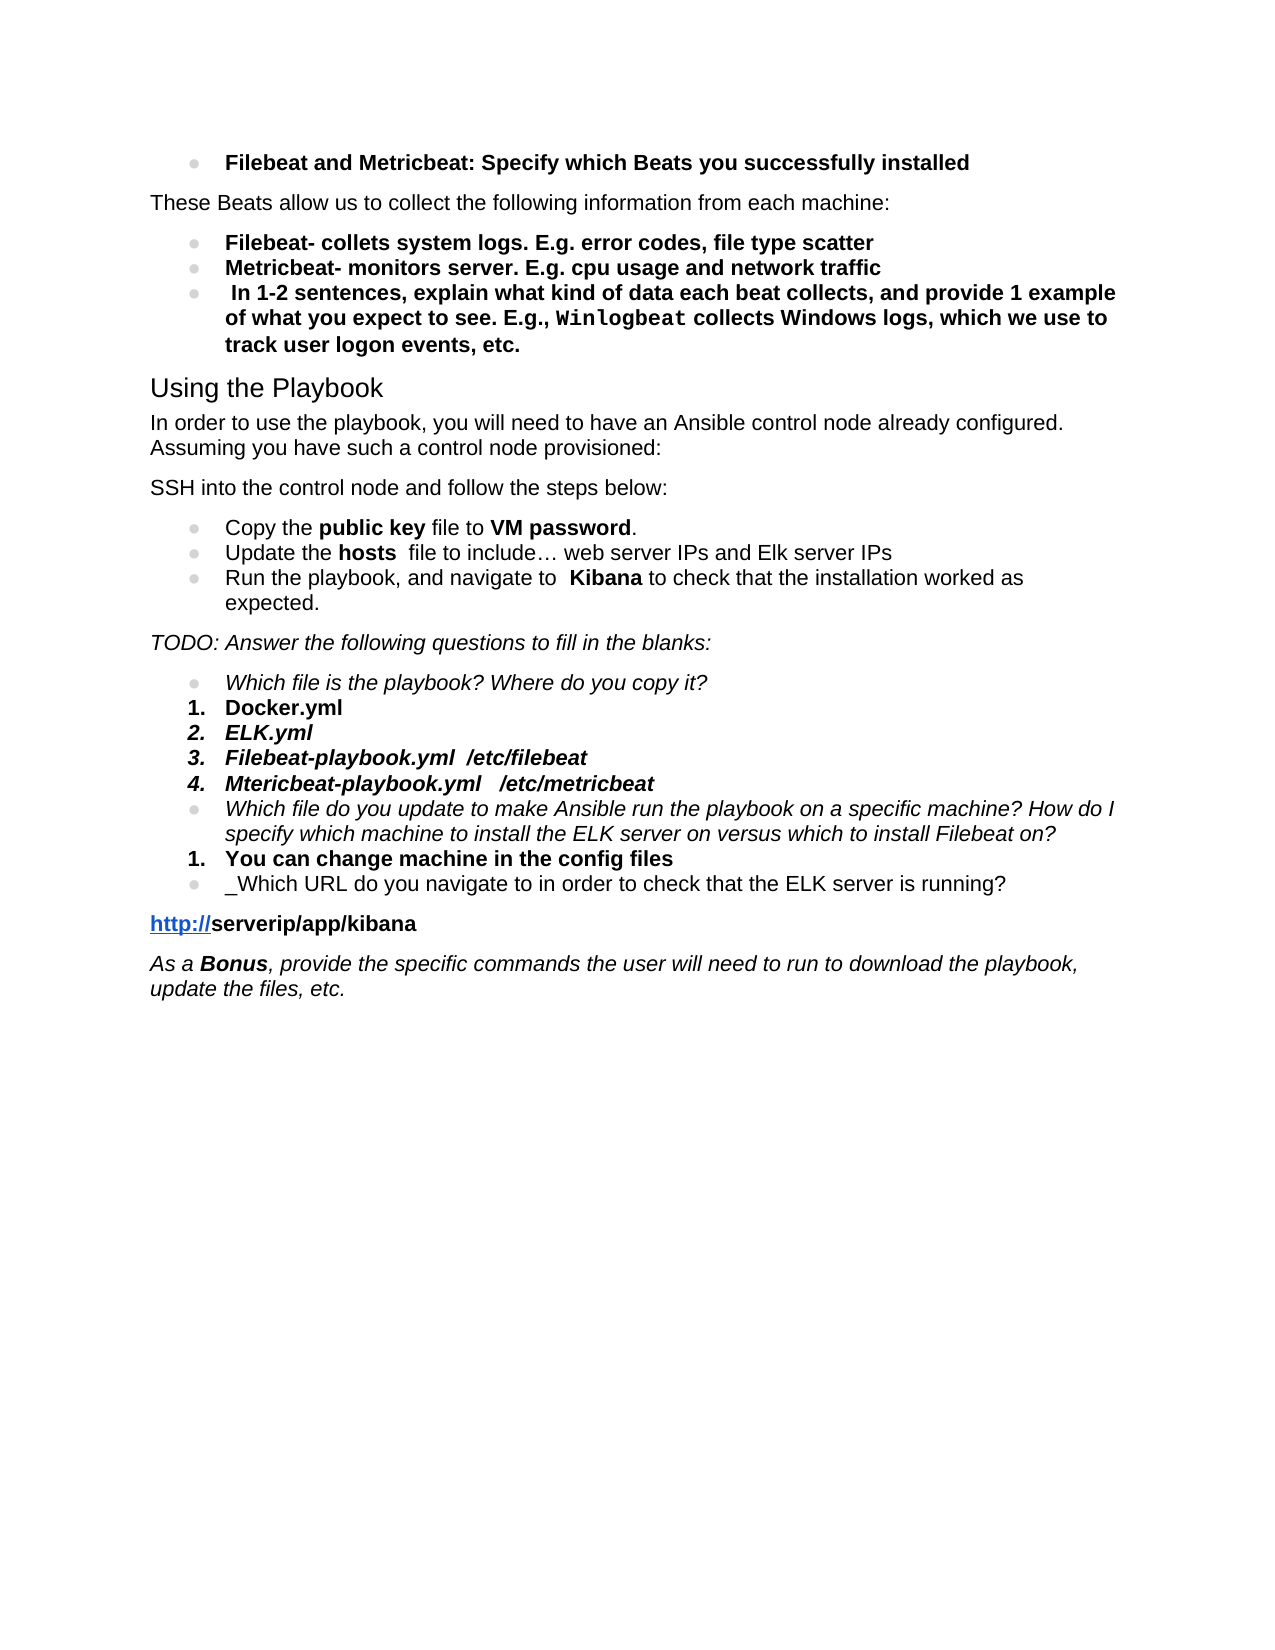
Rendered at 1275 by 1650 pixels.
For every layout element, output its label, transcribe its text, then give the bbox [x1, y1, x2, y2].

list In 1-2 sentences, explain what kind of data each beat collects, and provide 1 example of what you expect to see. E.g., Winlogbeat collects Windows logs, which we use to track user logon events, etc. [187, 280, 1125, 357]
text http://serverip/app/kibana [150, 911, 1125, 936]
list _Which URL do you navigate to in order to check that the ELK server is running? [187, 871, 1125, 896]
text TODO: Answer the following questions to fill in the blanks: [150, 630, 1125, 655]
list Copy the public key file to VM password. [187, 514, 1125, 539]
list Docker.yml [187, 695, 1125, 720]
list You can change machine in the config files [187, 846, 1125, 871]
list Filebeat and Metricbeat: Specify which Beats you successfully installed [187, 150, 1125, 175]
list Filebeat- collets system logs. E.g. error codes, file type scatter [187, 229, 1125, 255]
text These Beats allow us to collect the following information from each machine: [150, 190, 1125, 215]
text In order to use the playbook, you will need to have an Ansible control node already configured. Assuming you have such a control node provisioned: [150, 409, 1125, 460]
subtitle Using the Playbook [150, 372, 1125, 403]
list Which file is the playbook? Where do you copy it? [187, 669, 1125, 695]
list Run the playbook, and navigate to Kibana to check that the installation worked as expected. [187, 565, 1125, 615]
list Metricbeat- monitors server. E.g. cpu usage and network traffic [187, 255, 1125, 280]
text SSH into the control node and follow the steps below: [150, 474, 1125, 500]
list Update the hosts file to include… web server IPs and Elk server IPs [187, 539, 1125, 565]
list Which file do you update to make Ansible run the playbook on a specific machine? How do I specify which machine to install the ELK server on versus which to install Filebeat on? [187, 796, 1125, 846]
list Filebeat-playbook.yml /etc/filebeat [187, 745, 1125, 770]
list Mtericbeat-playbook.yml /etc/metricbeat [187, 770, 1125, 796]
list ELK.yml [187, 720, 1125, 745]
text As a Bonus, provide the specific commands the user will need to run to download the playbook, update the files, etc. [150, 951, 1125, 1001]
